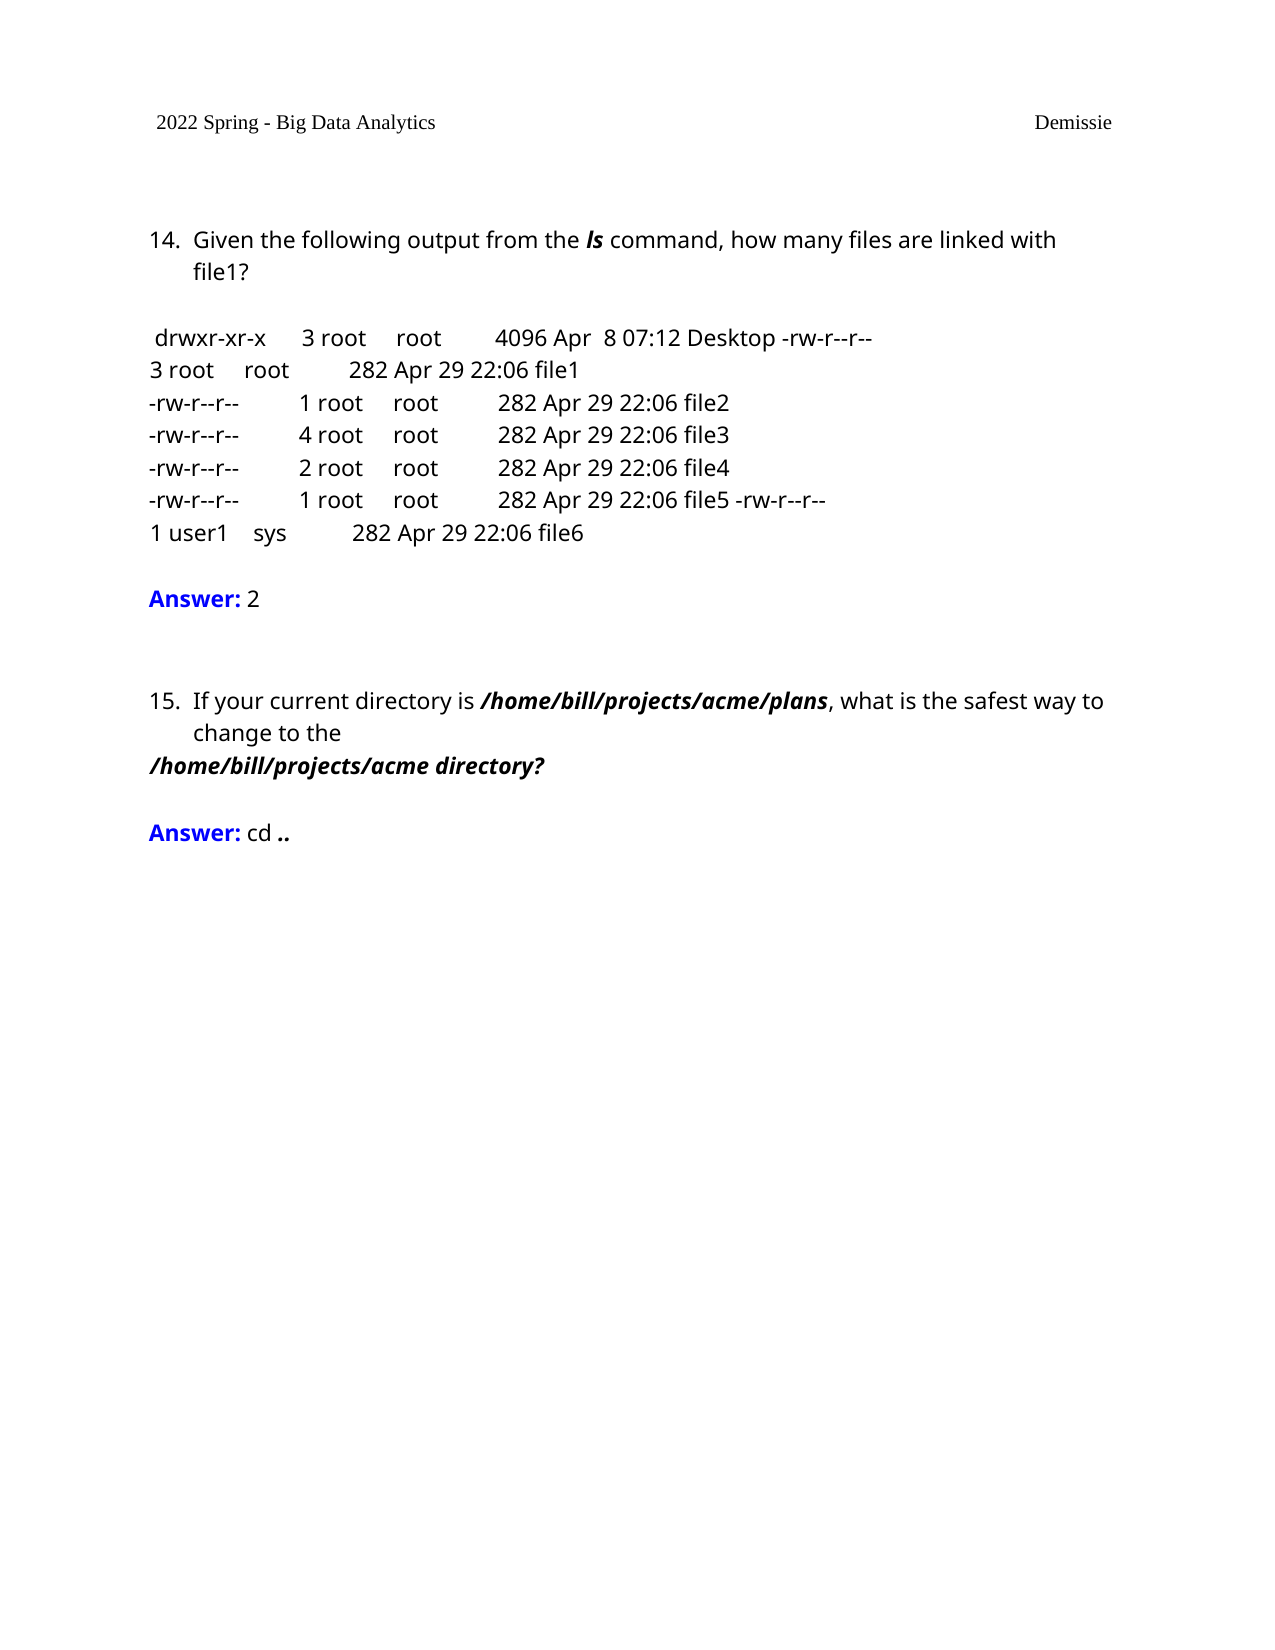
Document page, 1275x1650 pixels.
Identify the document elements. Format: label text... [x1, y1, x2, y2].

text -rw-r--r-- 1 root root 282 Apr 29 22:06 file2 [148, 387, 1105, 418]
text -rw-r--r-- 4 root root 282 Apr 29 22:06 file3 [148, 419, 1105, 451]
text drwxr-xr-x 3 root root 4096 Apr 8 07:12 Desktop -rw-r--r-- 3 root root 282 Apr 29 22:06 file1 [148, 322, 876, 386]
text Answer: cd .. [148, 817, 1121, 849]
text -rw-r--r-- 2 root root 282 Apr 29 22:06 file4 [148, 452, 1105, 483]
text -rw-r--r-- 1 root root 282 Apr 29 22:06 file5 -rw-r--r-- 1 user1 sys 282 Apr 29 22:06 file6 [148, 484, 848, 548]
list If your current directory is /home/bill/projects/acme/plans, what is the safest way to change to the [148, 685, 1105, 749]
text Answer: 2 [148, 583, 1121, 614]
text /home/bill/projects/acme directory? [150, 750, 1121, 781]
list Given the following output from the ls command, how many files are linked with file1? [148, 224, 1105, 287]
